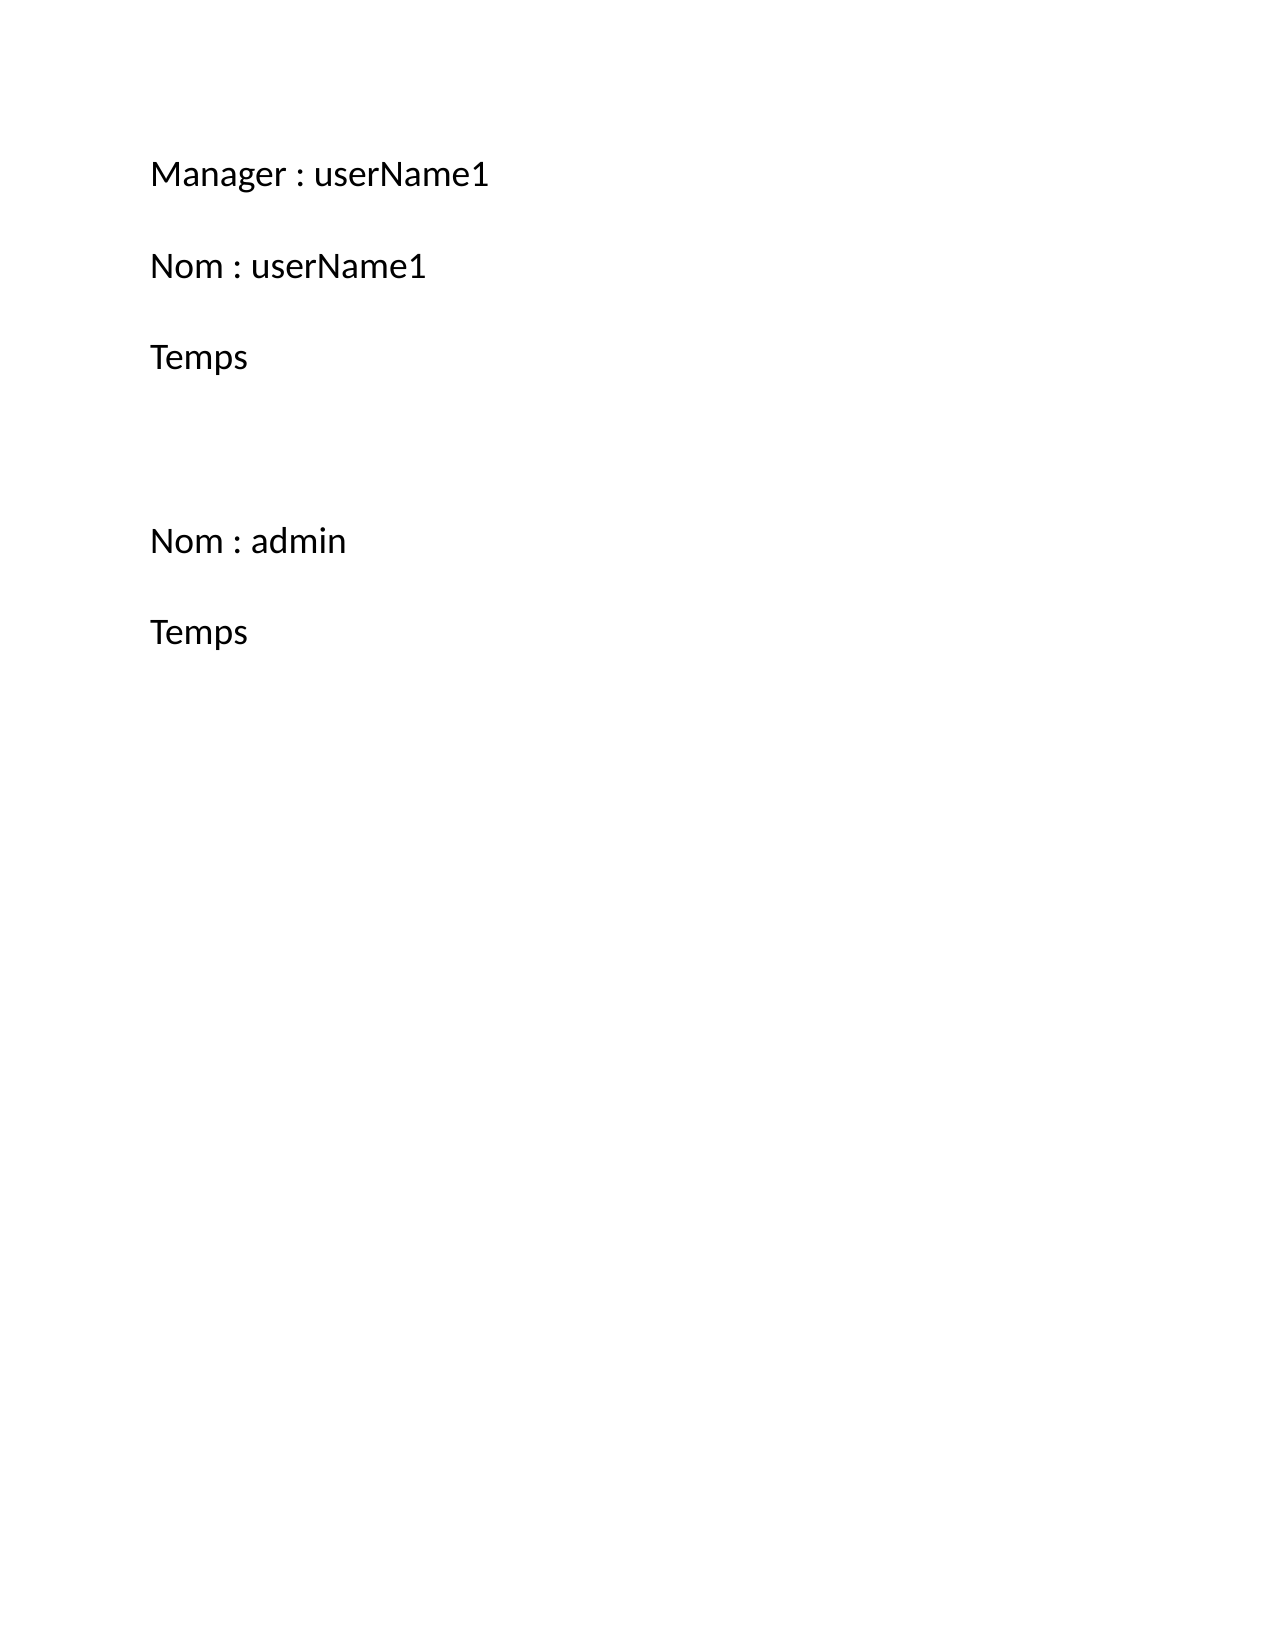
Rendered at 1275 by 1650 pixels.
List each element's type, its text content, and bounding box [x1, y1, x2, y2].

text Manager : userName1 Nom : userName1 Temps Nom : admin Temps [150, 150, 1125, 899]
